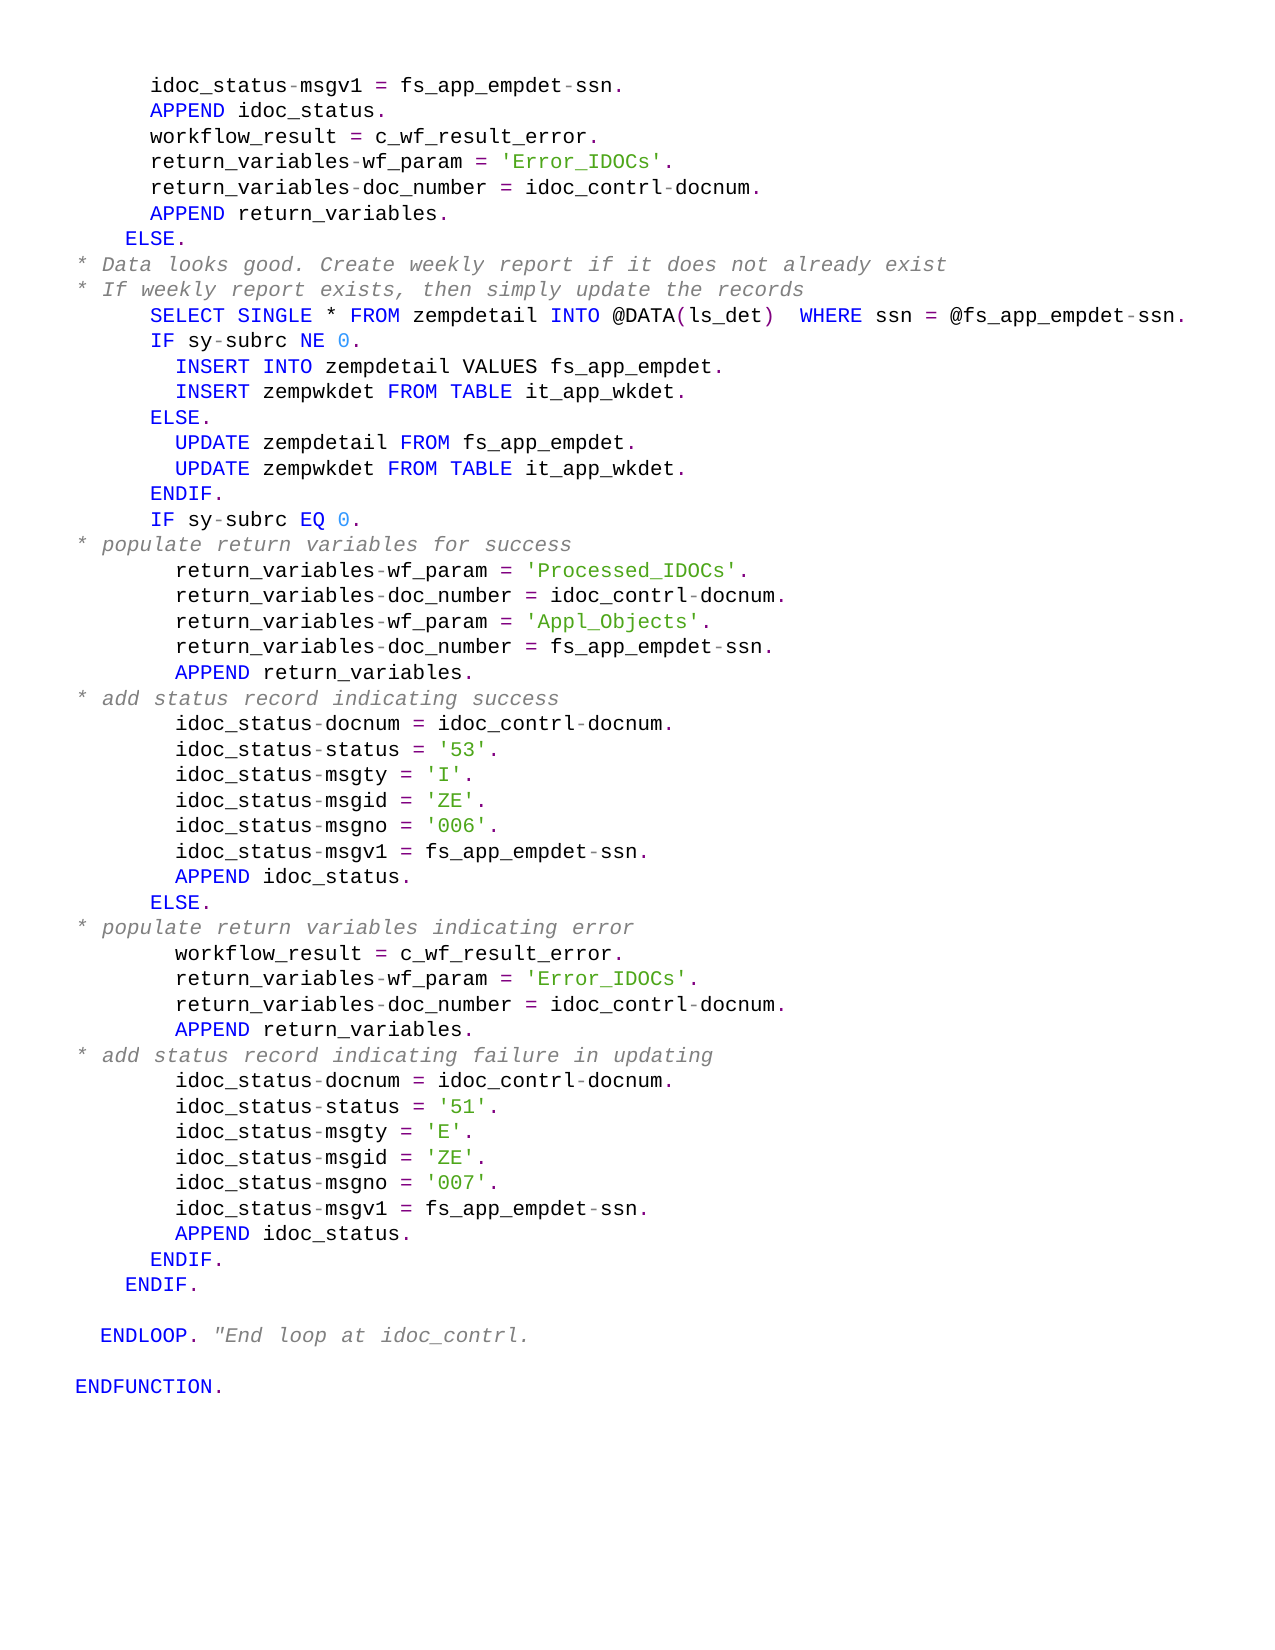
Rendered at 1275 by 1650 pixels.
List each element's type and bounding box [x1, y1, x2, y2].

text [75, 75, 1200, 1400]
